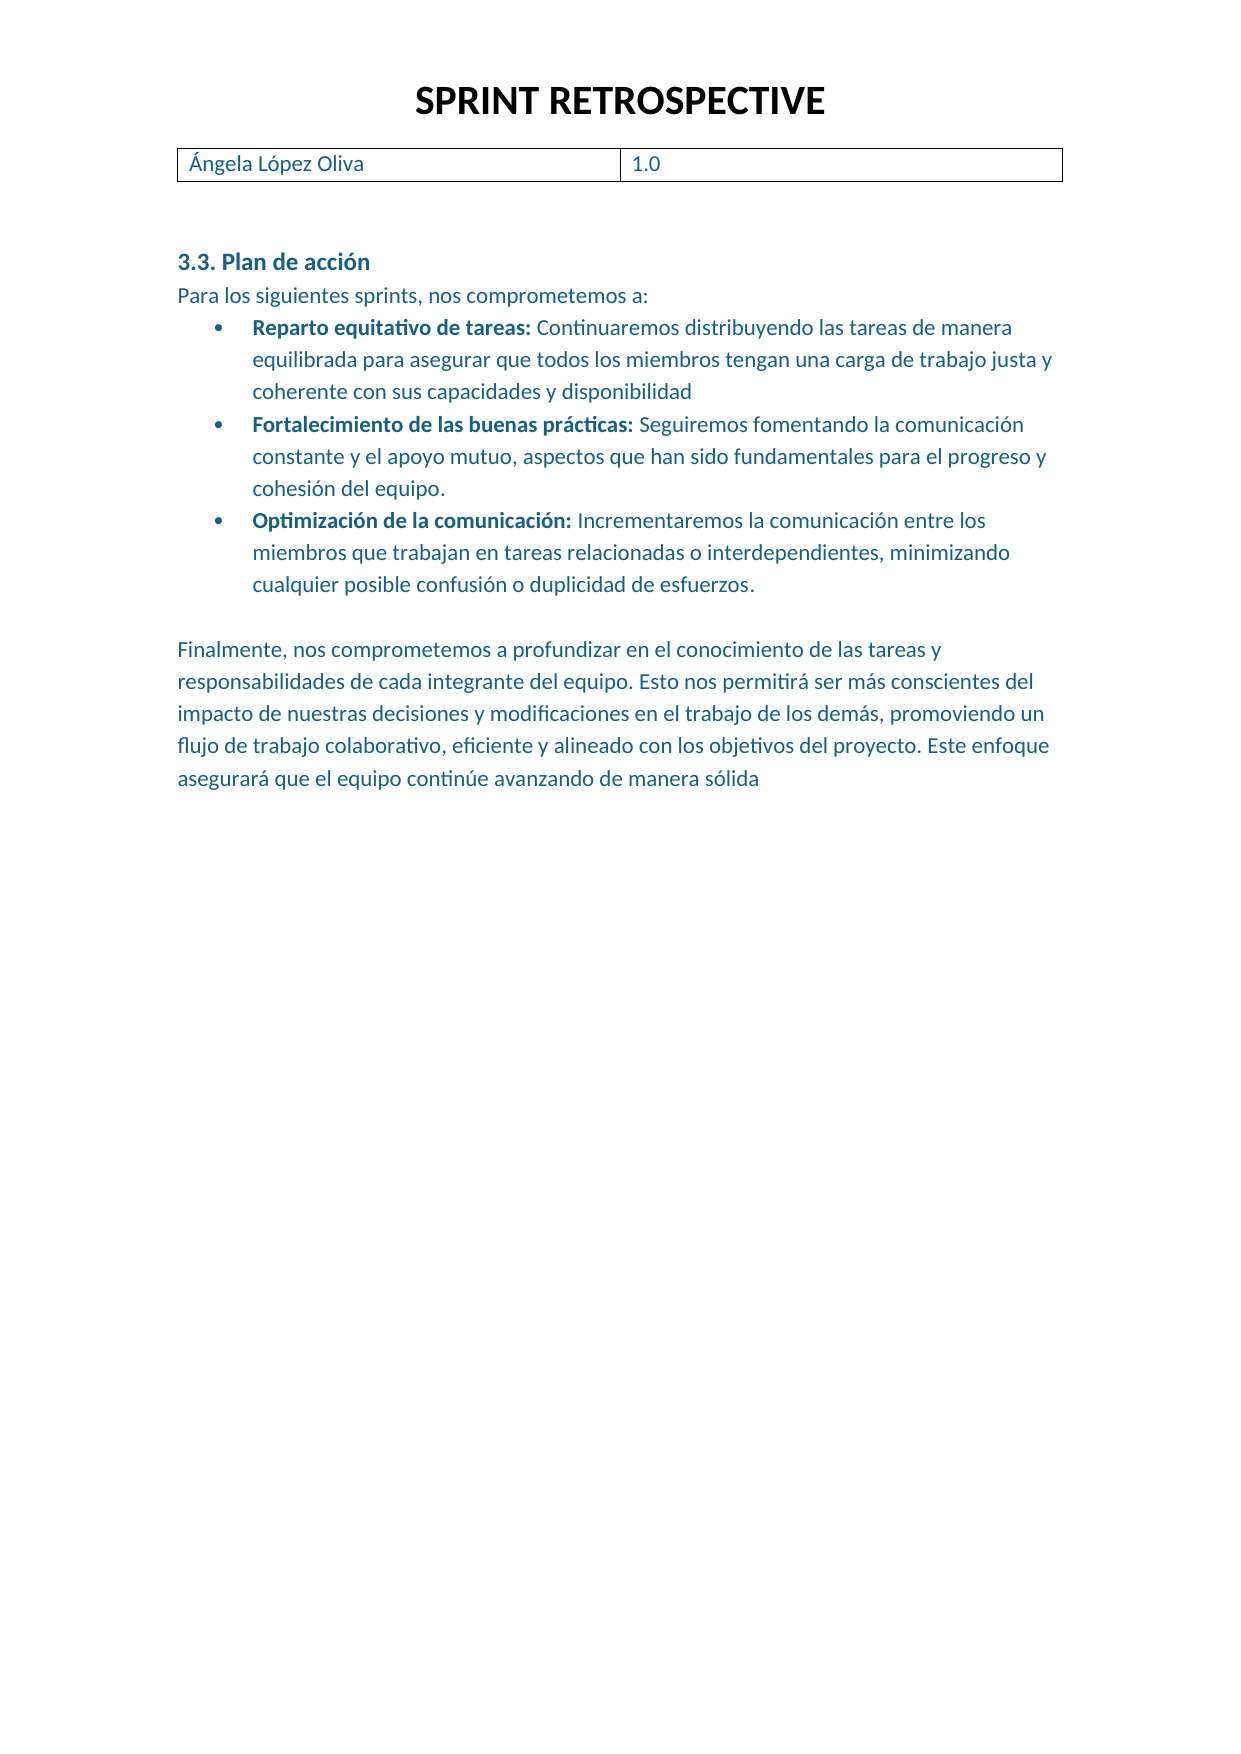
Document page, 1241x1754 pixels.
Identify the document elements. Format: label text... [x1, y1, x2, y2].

text Finalmente, nos comprometemos a profundizar en el conocimiento de las tareas y responsabilidades de cada integrante del equipo. Esto nos permitirá ser más conscientes del impacto de nuestras decisiones y modificaciones en el trabajo de los demás, promoviendo un flujo de trabajo colaborativo, eficiente y alineado con los objetivos del proyecto. Este enfoque asegurará que el equipo continúe avanzando de manera sólida [177, 635, 1063, 792]
list Reparto equitativo de tareas: Continuaremos distribuyendo las tareas de manera equilibrada para asegurar que todos los miembros tengan una carga de trabajo justa y coherente con sus capacidades y disponibilidad [215, 313, 1063, 406]
table_cell 1.0 [621, 149, 1062, 181]
list Optimización de la comunicación: Incrementaremos la comunicación entre los miembros que trabajan en tareas relacionadas o interdependientes, minimizando cualquier posible confusión o duplicidad de esfuerzos. [215, 506, 1063, 599]
text Para los siguientes sprints, nos comprometemos a: [177, 281, 1063, 309]
list Fortalecimiento de las buenas prácticas: Seguiremos fomentando la comunicación constante y el apoyo mutuo, aspectos que han sido fundamentales para el progreso y cohesión del equipo. [215, 410, 1063, 502]
text 3.3. Plan de acción [177, 246, 1063, 276]
table_cell Ángela López Oliva [178, 149, 620, 181]
